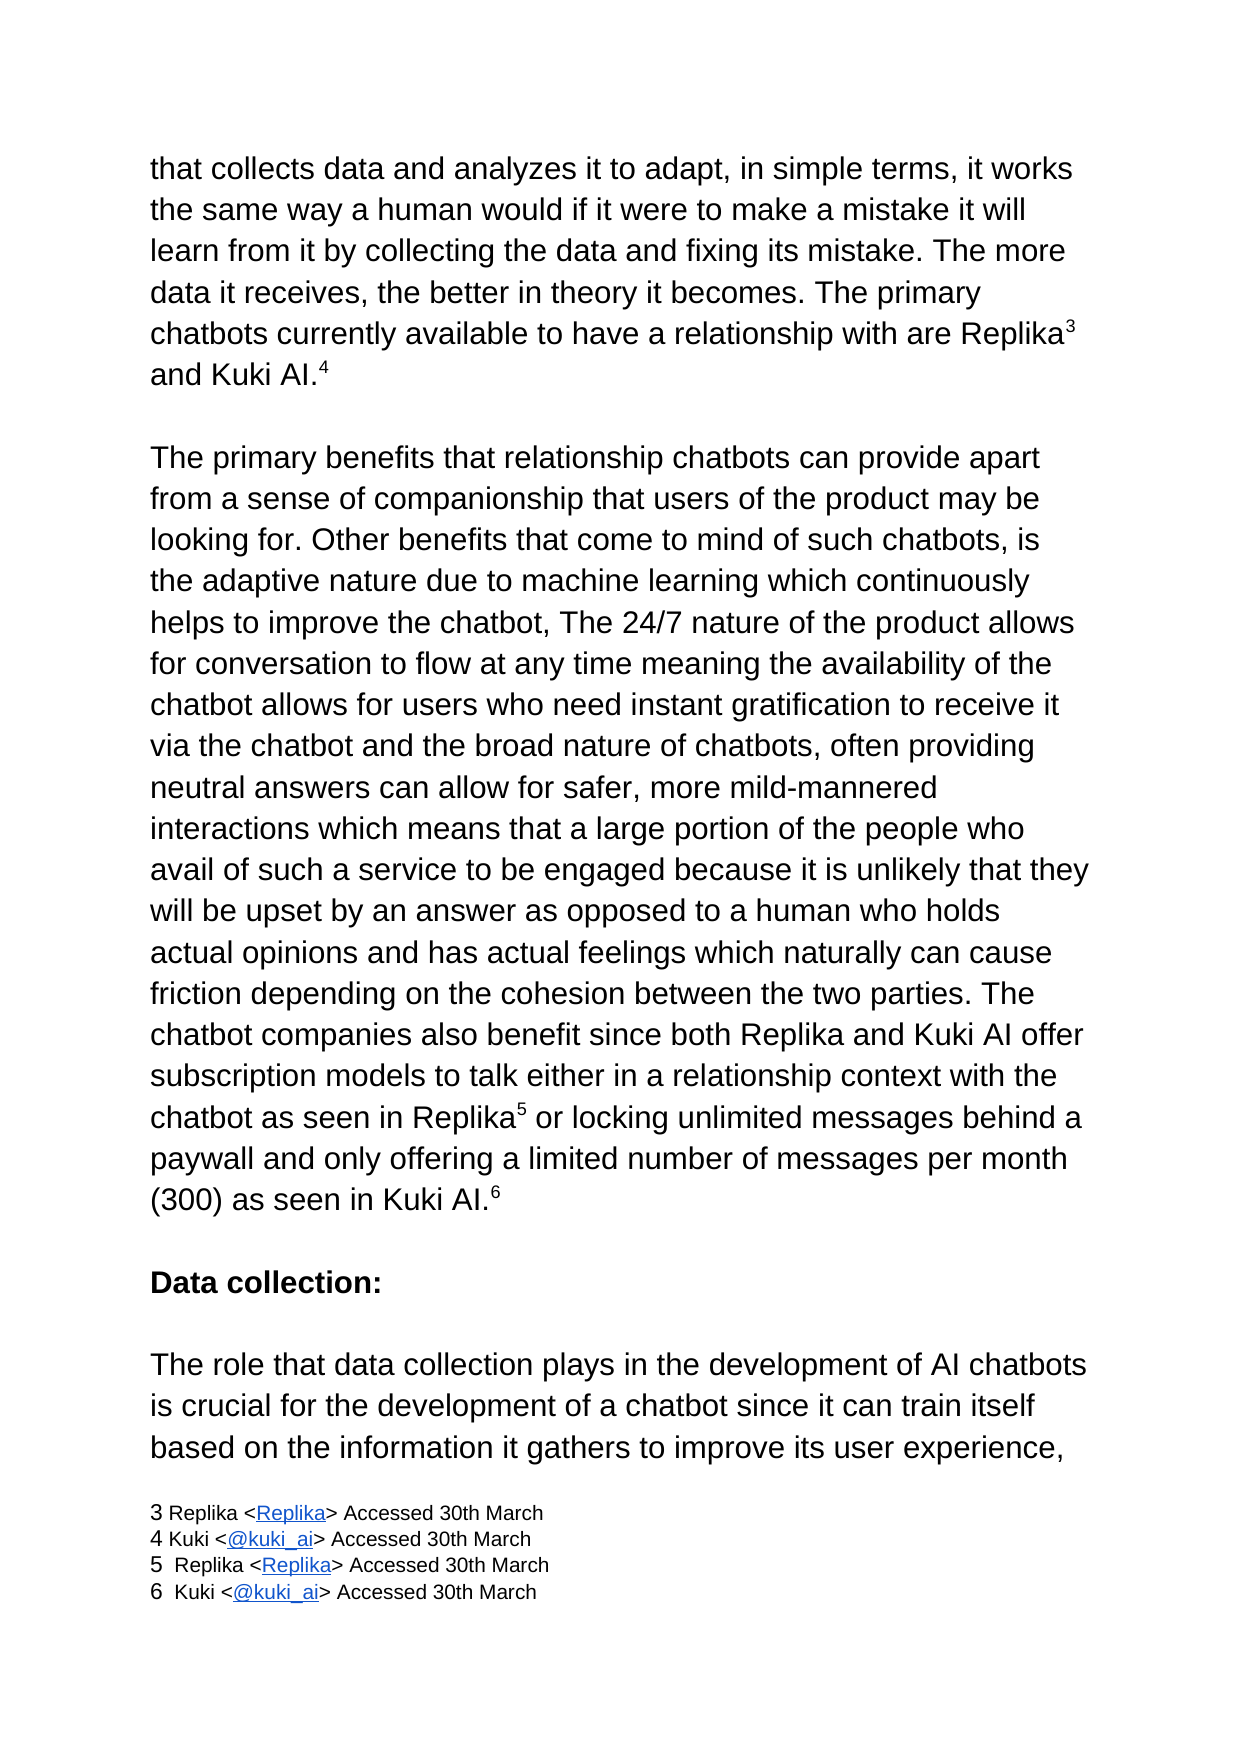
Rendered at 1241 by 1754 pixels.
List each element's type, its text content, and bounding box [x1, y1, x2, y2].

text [150, 150, 1090, 392]
text The primary benefits that relationship chatbots can provide apart from a sense of companionship that users of the product may be looking for. Other benefits that come to mind of such chatbots, is the adaptive nature due to machine learning which continuously helps to improve the chatbot, The 24/7 nature of the product allows for conversation to flow at any time meaning the availability of the chatbot allows for users who need instant gratification to receive it via the chatbot and the broad nature of chatbots, often providing neutral answers can allow for safer, more mild-mannered interactions which means that a large portion of the people who avail of such a service to be engaged because it is unlikely that they will be upset by an answer as opposed to a human who holds actual opinions and has actual feelings which naturally can cause friction depending on the cohesion between the two parties. The chatbot companies also benefit since both Replika and Kuki AI offer subscription models to talk either in a relationship context with the chatbot as seen in Replika or locking unlimited messages behind a paywall and only offering a limited number of messages per month (300) as seen in Kuki AI. [150, 439, 1090, 1217]
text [150, 1346, 1090, 1465]
text Data collection: [150, 1264, 1090, 1300]
